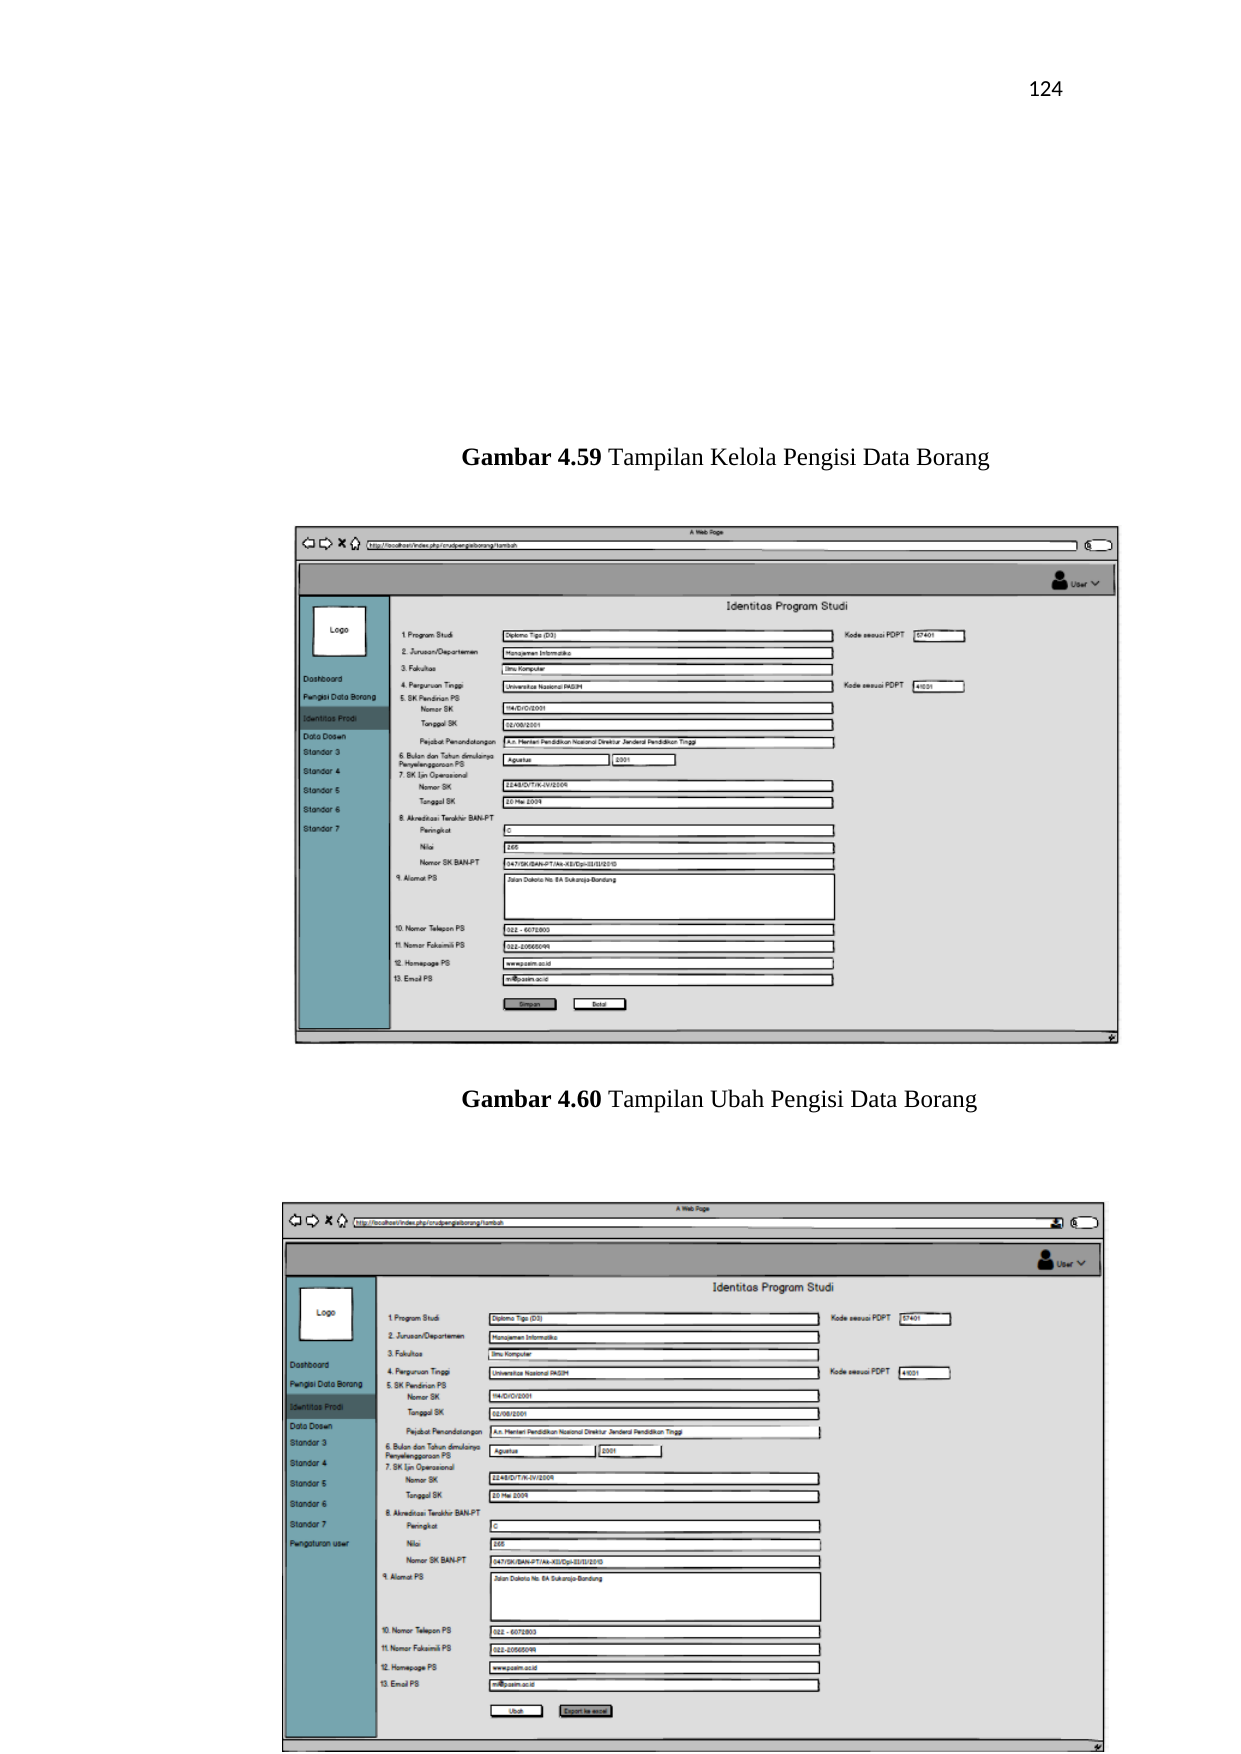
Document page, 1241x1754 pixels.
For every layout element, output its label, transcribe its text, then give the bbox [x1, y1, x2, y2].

text Gambar 4.59 Tampilan Kelola Pengisi Data Borang [386, 442, 1063, 471]
text Gambar 4.60 Tampilan Ubah Pengisi Data Borang [386, 1084, 1063, 1113]
picture [293, 525, 1122, 1045]
picture [282, 1201, 1109, 1752]
